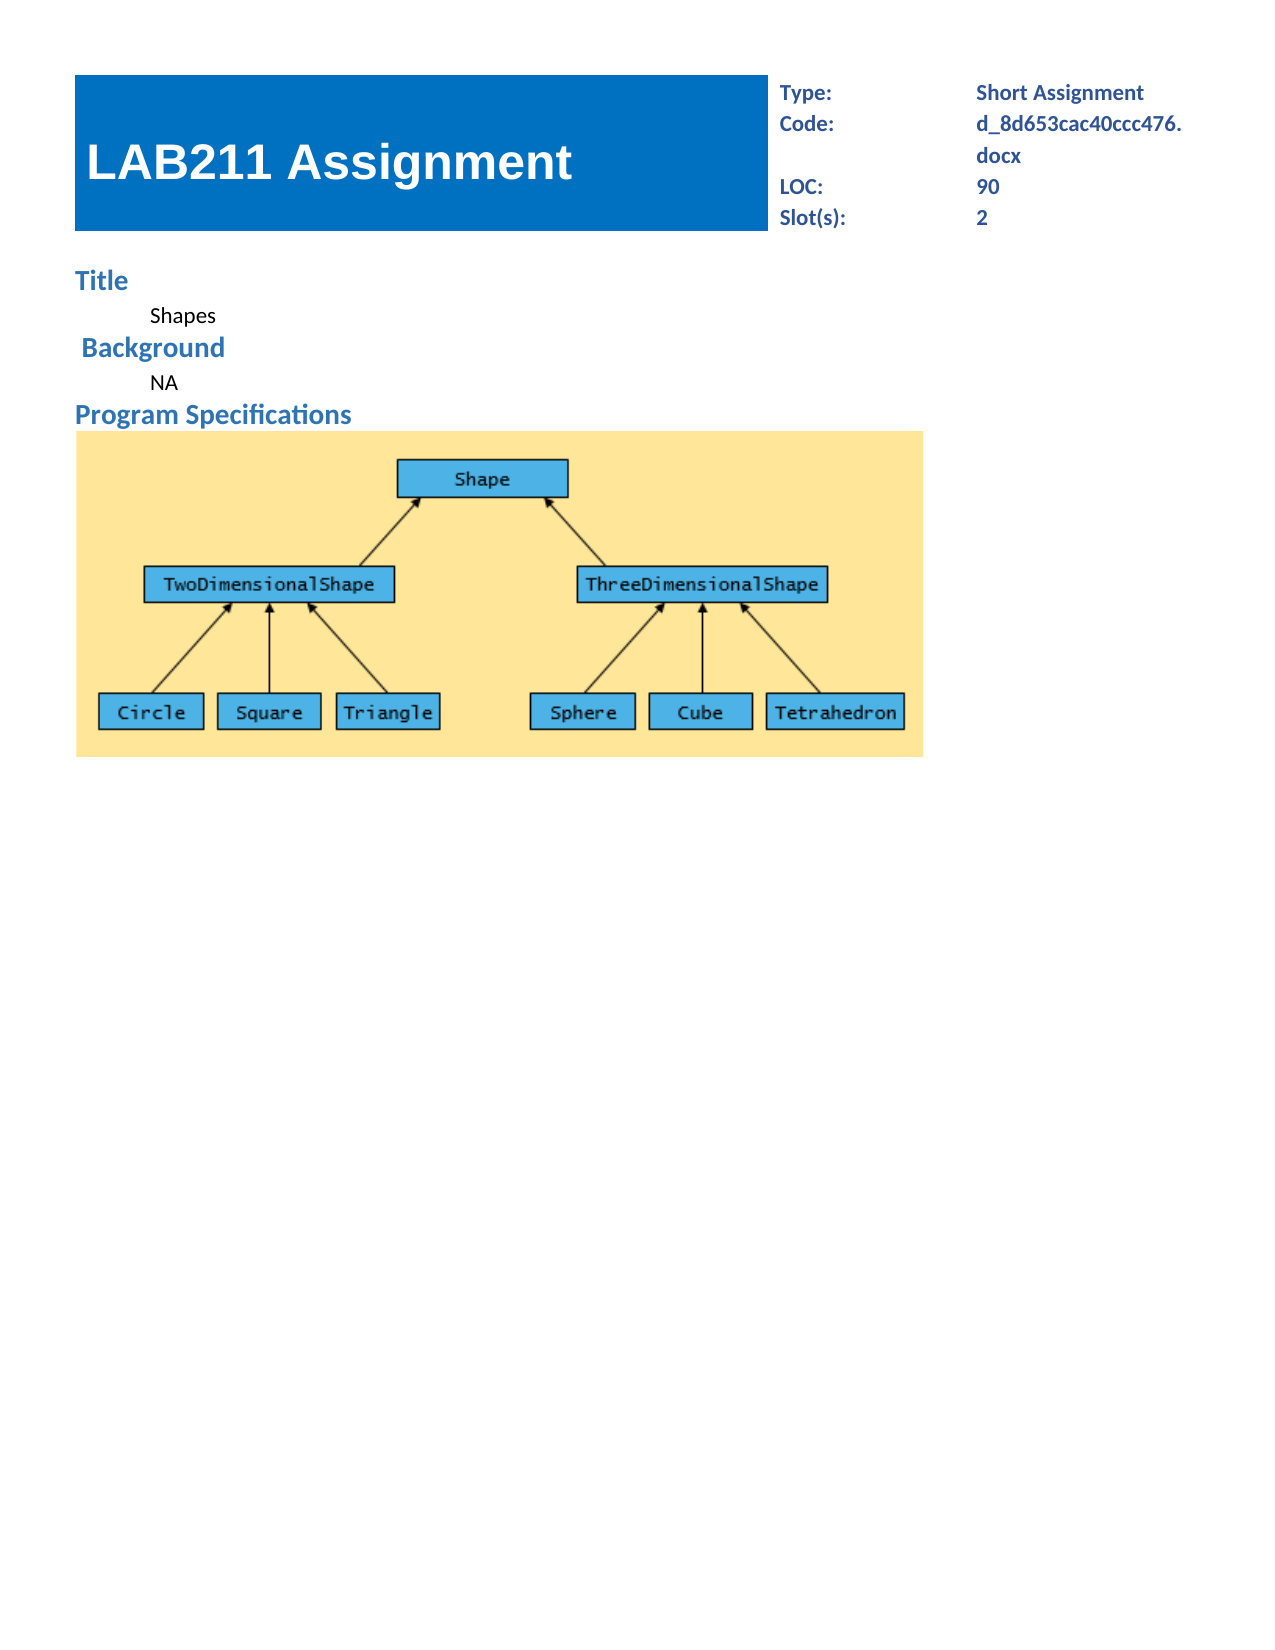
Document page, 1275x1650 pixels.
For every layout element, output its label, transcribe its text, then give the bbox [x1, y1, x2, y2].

picture [75, 431, 924, 757]
table_header LAB211 Assignment [75, 75, 768, 231]
text Program Specifications [75, 396, 1200, 432]
table_cell Slot(s): [768, 200, 965, 231]
table_header Type: [768, 75, 965, 106]
text Shapes [75, 298, 1200, 329]
table_cell J1.S.P0080 [965, 106, 1199, 169]
table_header Short Assignment [965, 75, 1199, 106]
text Background [75, 329, 1200, 365]
table_cell 90 [965, 169, 1199, 200]
table_cell LOC: [768, 169, 965, 200]
table_cell Code: [768, 106, 965, 169]
table_cell 2 [965, 200, 1199, 231]
text NA [75, 365, 1200, 396]
text Title [75, 262, 1200, 298]
